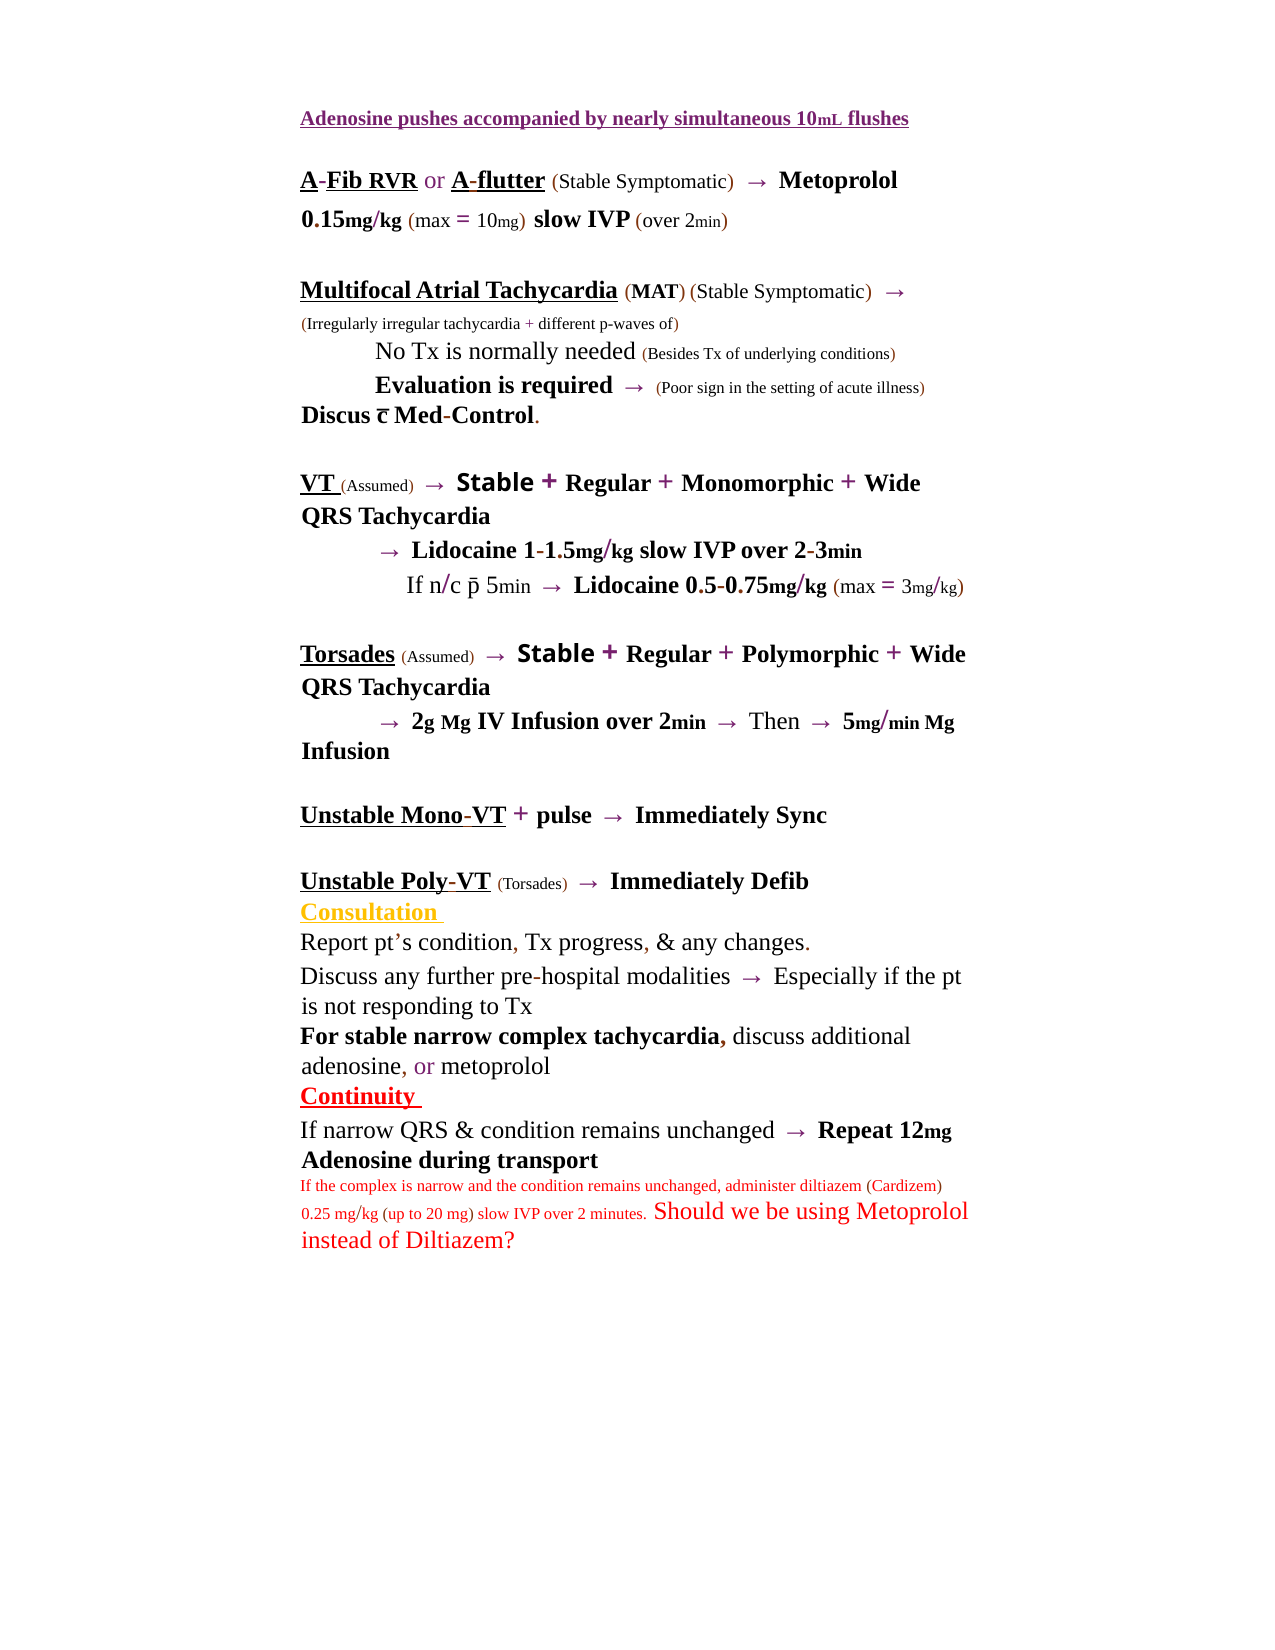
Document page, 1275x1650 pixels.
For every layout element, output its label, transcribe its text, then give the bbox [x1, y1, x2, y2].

text Evaluation is required → (Poor sign in the setting of acute illness) Discus c̅ Med-Control. [301, 366, 969, 429]
text If n/c p̄ 5min → Lidocaine 0.5-0.75mg/kg (max = 3mg/kg) [301, 566, 969, 600]
text Adenosine pushes accompanied by nearly simultaneous 10mL flushes [300, 106, 969, 130]
text If the complex is narrow and the condition remains unchanged, administer diltiazem (Cardizem) 0.25 mg/kg (up to 20 mg) slow IVP over 2 minutes. Should we be using Metoprolol instead of Diltiazem? [300, 1176, 969, 1254]
text For stable narrow complex tachycardia, discuss additional adenosine, or metoprolol [300, 1021, 969, 1080]
text Multifocal Atrial Tachycardia (MAT) (Stable Symptomatic) → (Irregularly irregular tachycardia + different p-waves of) [300, 272, 969, 335]
text Torsades (Assumed) → Stable + Regular + Polymorphic + Wide QRS Tachycardia [300, 631, 969, 701]
text A-Fib RVR or A-flutter (Stable Symptomatic) → Metoprolol 0.15mg/kg (max = 10mg) slow IVP (over 2min) [300, 161, 969, 234]
text No Tx is normally needed (Besides Tx of underlying conditions) [301, 336, 969, 365]
text Report pt’s condition, Tx progress, & any changes. [300, 927, 969, 956]
text If narrow QRS & condition remains unchanged → Repeat 12mg Adenosine during transport [300, 1111, 969, 1174]
text Consultation [300, 897, 969, 926]
text Unstable Mono-VT + pulse → Immediately Sync [300, 797, 969, 830]
text Unstable Poly-VT (Torsades) → Immediately Defib [300, 862, 969, 895]
text Continuity [300, 1081, 969, 1110]
text → 2g Mg IV Infusion over 2min → Then → 5mg/min Mg Infusion [301, 702, 969, 765]
text → Lidocaine 1-1.5mg/kg slow IVP over 2-3min [301, 531, 969, 565]
text Discuss any further pre-hospital modalities → Especially if the pt is not responding to Tx [300, 957, 969, 1020]
text VT (Assumed) → Stable + Regular + Monomorphic + Wide QRS Tachycardia [300, 461, 969, 530]
